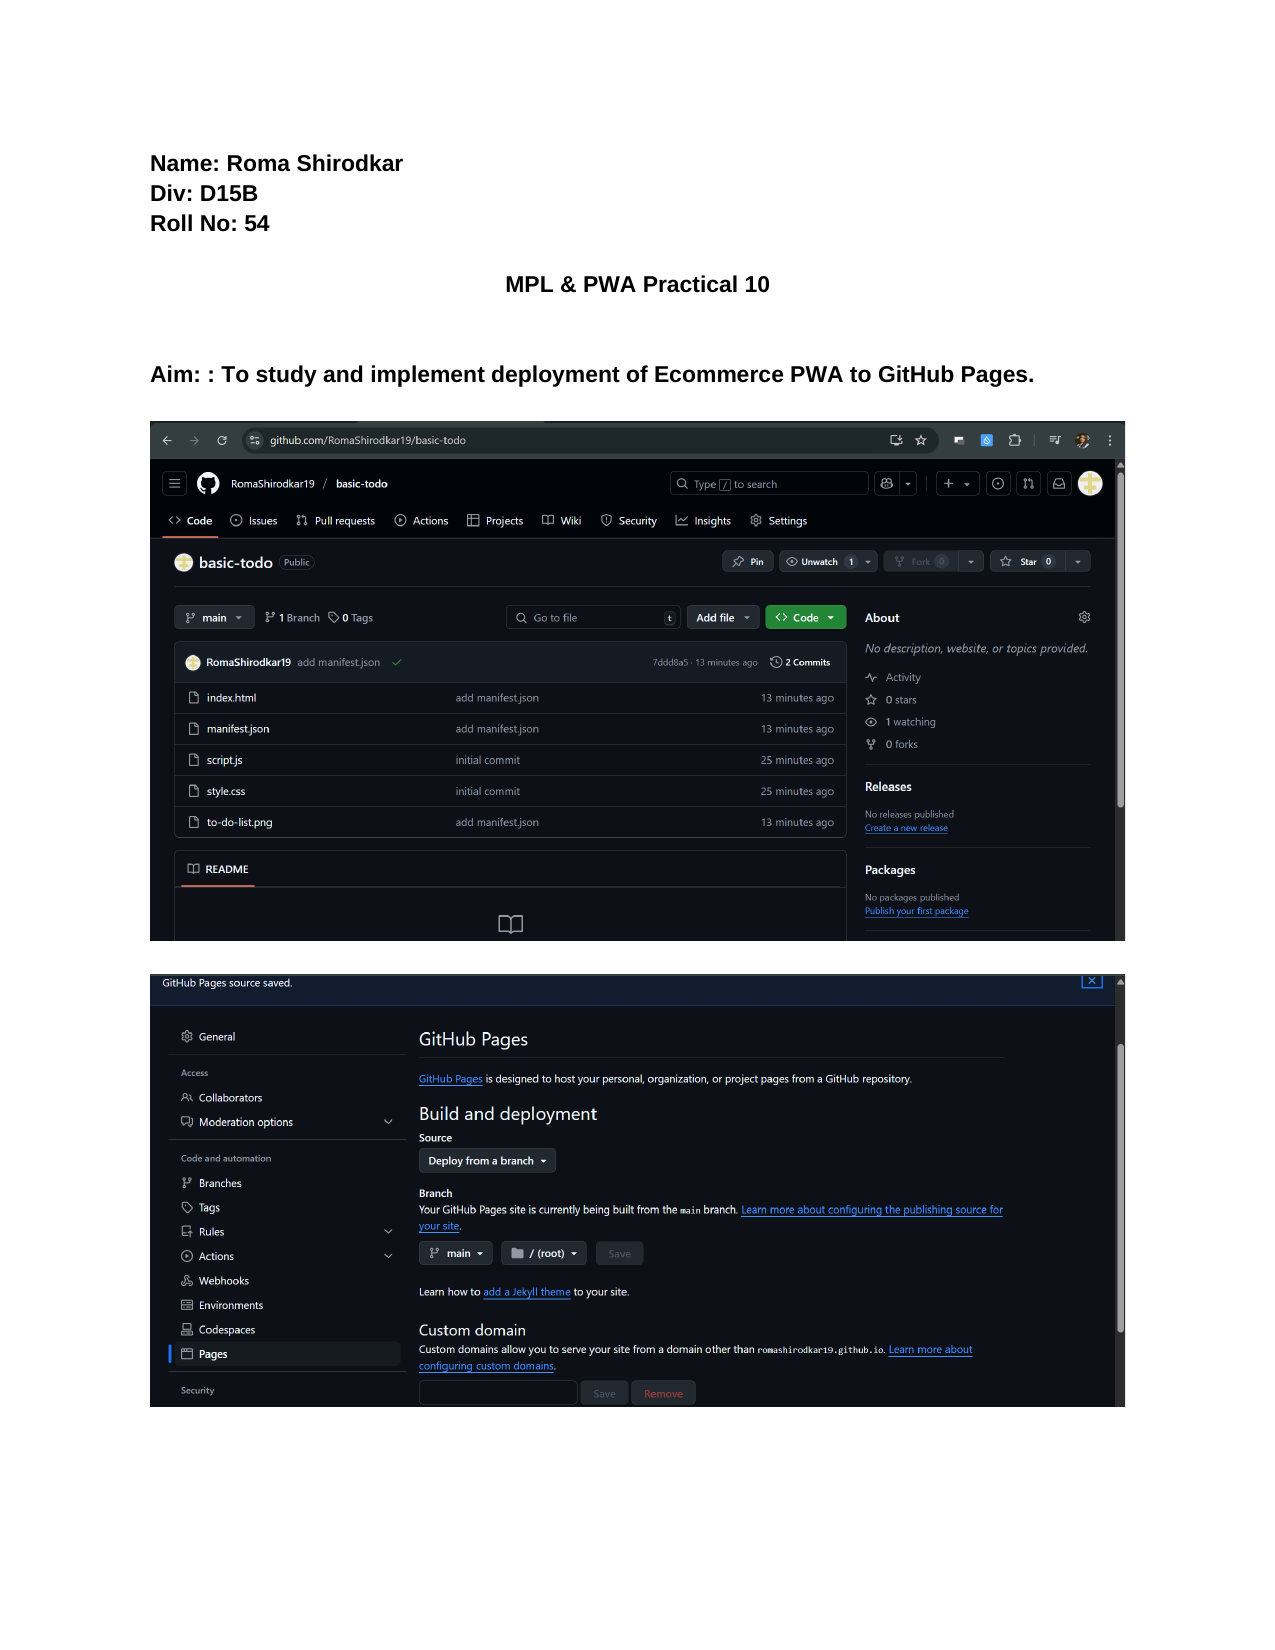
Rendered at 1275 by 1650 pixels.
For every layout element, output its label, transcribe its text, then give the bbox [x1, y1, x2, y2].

text Name: Roma Shirodkar [150, 150, 1125, 176]
picture [150, 974, 1125, 1407]
text Roll No: 54 [150, 210, 1125, 237]
text Div: D15B [150, 180, 1125, 207]
text Aim: : To study and implement deployment of Ecommerce PWA to GitHub Pages. [150, 361, 1125, 388]
picture [150, 421, 1125, 941]
text MPL & PWA Practical 10 [150, 271, 1125, 297]
